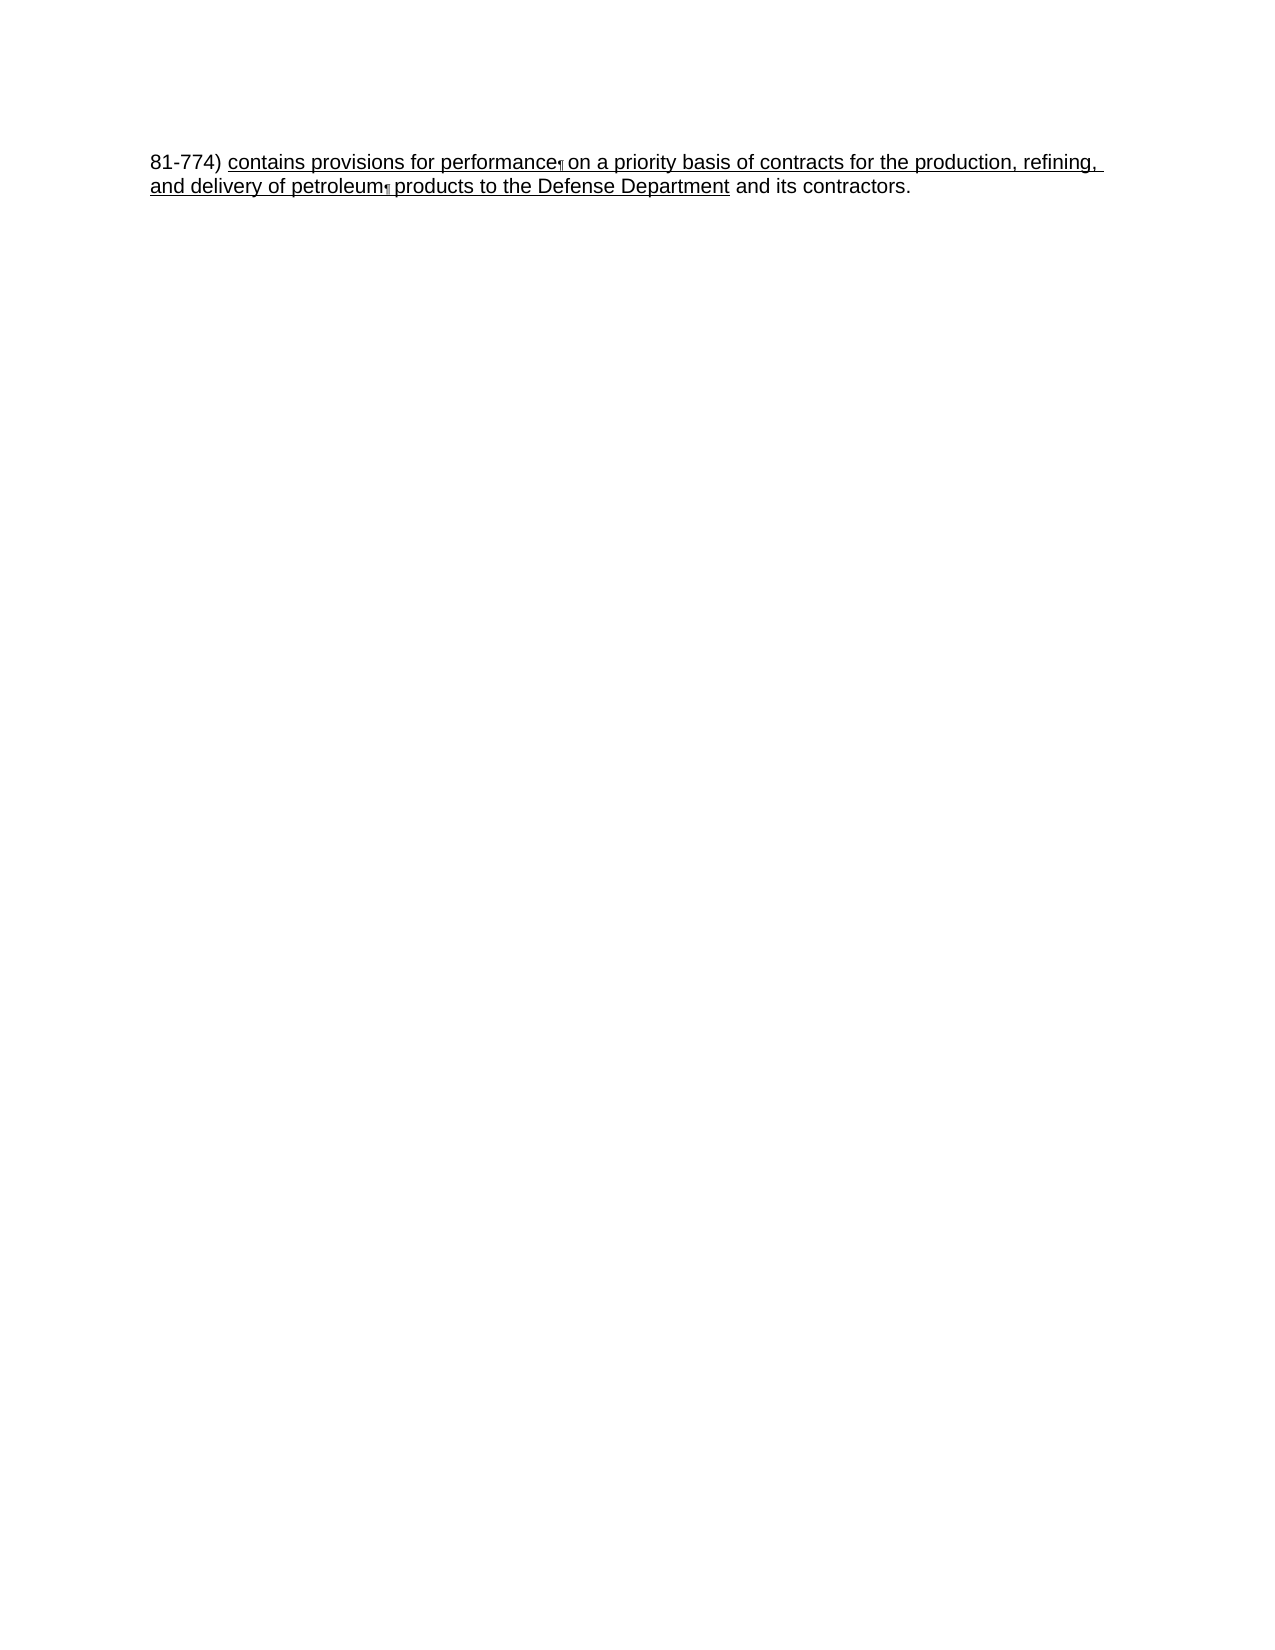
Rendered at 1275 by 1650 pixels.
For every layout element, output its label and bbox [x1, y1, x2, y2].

text [150, 150, 1125, 198]
